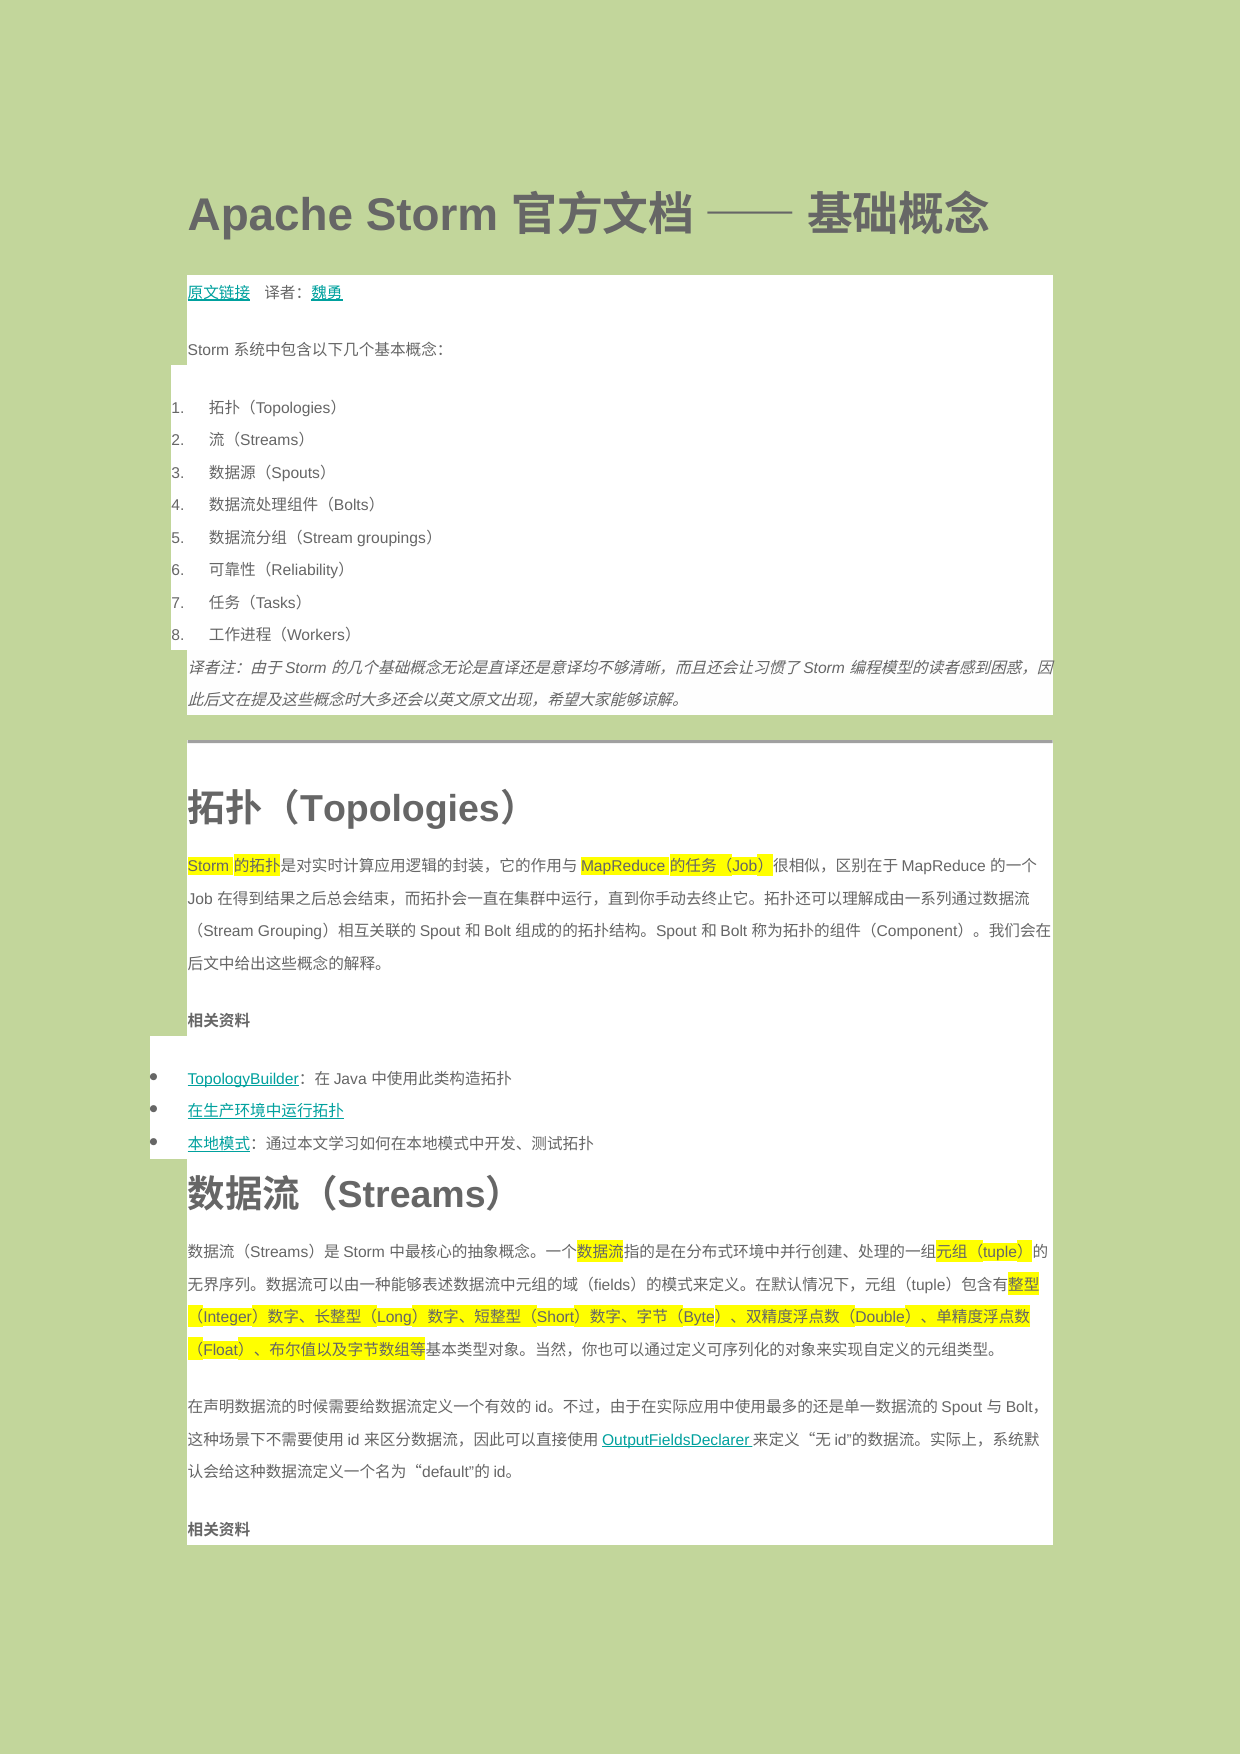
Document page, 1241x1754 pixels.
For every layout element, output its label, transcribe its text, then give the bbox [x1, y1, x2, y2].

text Storm 的拓扑是对实时计算应用逻辑的封装，它的作用与 MapReduce 的任务（Job）很相似，区别在于 MapReduce 的一个 Job 在得到结果之后总会结束，而拓扑会一直在集群中运行，直到你手动去终止它。拓扑还可以理解成由一系列通过数据流（Stream Grouping）相互关联的 Spout 和 Bolt 组成的的拓扑结构。Spout 和 Bolt 称为拓扑的组件（Component）。我们会在后文中给出这些概念的解释。 [187, 849, 1053, 979]
list 数据流分组（Stream groupings） [171, 520, 1053, 553]
list 数据流处理组件（Bolts） [171, 488, 1053, 520]
text 原文链接 译者：魏勇 [187, 275, 1053, 308]
text 相关资料 [187, 1004, 1053, 1036]
text 在声明数据流的时候需要给数据流定义一个有效的 id。不过，由于在实际应用中使用最多的还是单一数据流的 Spout 与 Bolt，这种场景下不需要使用 id 来区分数据流，因此可以直接使用 OutputFieldsDeclarer来定义“无 id”的数据流。实际上，系统默认会给这种数据流定义一个名为“default”的 id。 [187, 1390, 1053, 1487]
list 本地模式：通过本文学习如何在本地模式中开发、测试拓扑 [150, 1126, 1053, 1159]
list TopologyBuilder：在 Java 中使用此类构造拓扑 [150, 1061, 1053, 1094]
text 数据流（Streams）是 Storm 中最核心的抽象概念。一个数据流指的是在分布式环境中并行创建、处理的一组元组（tuple）的无界序列。数据流可以由一种能够表述数据流中元组的域（fields）的模式来定义。在默认情况下，元组（tuple）包含有整型（Integer）数字、长整型（Long）数字、短整型（Short）数字、字节（Byte）、双精度浮点数（Double）、单精度浮点数（Float）、布尔值以及字节数组等基本类型对象。当然，你也可以通过定义可序列化的对象来实现自定义的元组类型。 [187, 1235, 1053, 1365]
list 任务（Tasks） [171, 585, 1053, 618]
text 相关资料 [187, 1512, 1053, 1545]
subtitle Apache Storm 官方文档 —— 基础概念 [187, 162, 1053, 259]
list 在生产环境中运行拓扑 [150, 1094, 1053, 1126]
list 可靠性（Reliability） [171, 553, 1053, 585]
list 拓扑（Topologies） [171, 390, 1053, 423]
subtitle 拓扑（Topologies） [187, 773, 1053, 838]
list 工作进程（Workers） [171, 618, 1053, 650]
subtitle 数据流（Streams） [187, 1159, 1053, 1224]
list 数据源（Spouts） [171, 455, 1053, 488]
text 译者注：由于 Storm 的几个基础概念无论是直译还是意译均不够清晰，而且还会让习惯了 Storm 编程模型的读者感到困惑，因此后文在提及这些概念时大多还会以英文原文出现，希望大家能够谅解。 [187, 650, 1053, 715]
list 流（Streams） [171, 423, 1053, 455]
text Storm 系统中包含以下几个基本概念： [187, 333, 1053, 365]
